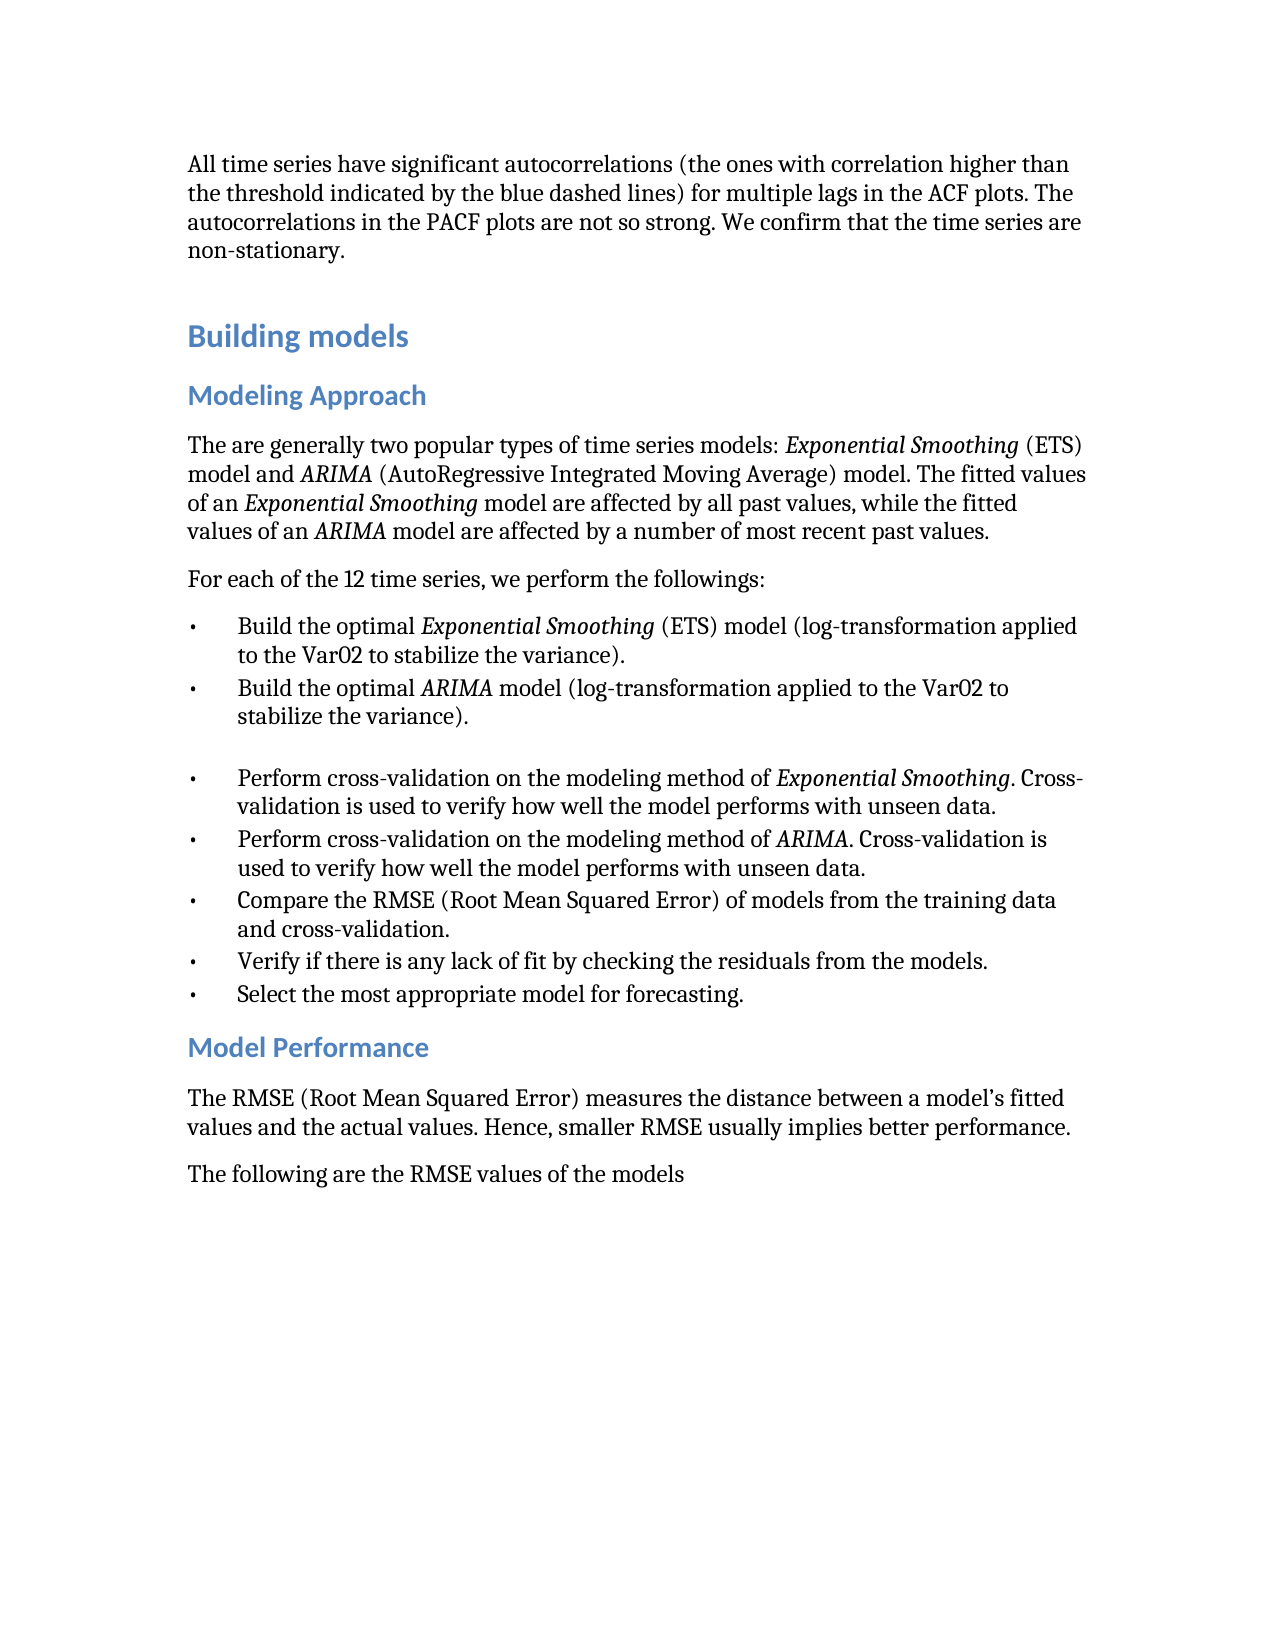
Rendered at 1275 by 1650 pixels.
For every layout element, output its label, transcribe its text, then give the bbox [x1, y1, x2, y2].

subtitle Model Performance [187, 1029, 1087, 1065]
list Build the optimal Exponential Smoothing (ETS) model (log-transformation applied to the Var02 to stabilize the variance). [187, 612, 1087, 670]
list Perform cross-validation on the modeling method of ARIMA. Cross-validation is used to verify how well the model performs with unseen data. [187, 825, 1087, 882]
list Verify if there is any lack of fit by checking the residuals from the models. [187, 947, 1087, 976]
list Build the optimal ARIMA model (log-transformation applied to the Var02 to stabilize the variance). [187, 673, 1087, 760]
subtitle Modeling Approach [187, 377, 1087, 412]
text All time series have significant autocorrelations (the ones with correlation higher than the threshold indicated by the blue dashed lines) for multiple lags in the ACF plots. The autocorrelations in the PACF plots are not so strong. We confirm that the time series are non-stationary. [187, 150, 1087, 265]
list Select the most appropriate model for forecasting. [187, 980, 1087, 1008]
text The RMSE (Root Mean Squared Error) measures the distance between a model’s fitted values and the actual values. Hence, smaller RMSE usually implies better performance. [187, 1084, 1087, 1141]
text For each of the 12 time series, we perform the followings: [187, 565, 1087, 593]
text The following are the RMSE values of the models [187, 1160, 1087, 1189]
text The are generally two popular types of time series models: Exponential Smoothing (ETS) model and ARIMA (AutoRegressive Integrated Moving Average) model. The fitted values of an Exponential Smoothing model are affected by all past values, while the fitted values of an ARIMA model are affected by a number of most recent past values. [187, 431, 1087, 546]
list Compare the RMSE (Root Mean Squared Error) of models from the training data and cross-validation. [187, 886, 1087, 943]
list Perform cross-validation on the modeling method of Exponential Smoothing. Cross-validation is used to verify how well the model performs with unseen data. [187, 763, 1087, 821]
subtitle Building models [187, 315, 1087, 356]
